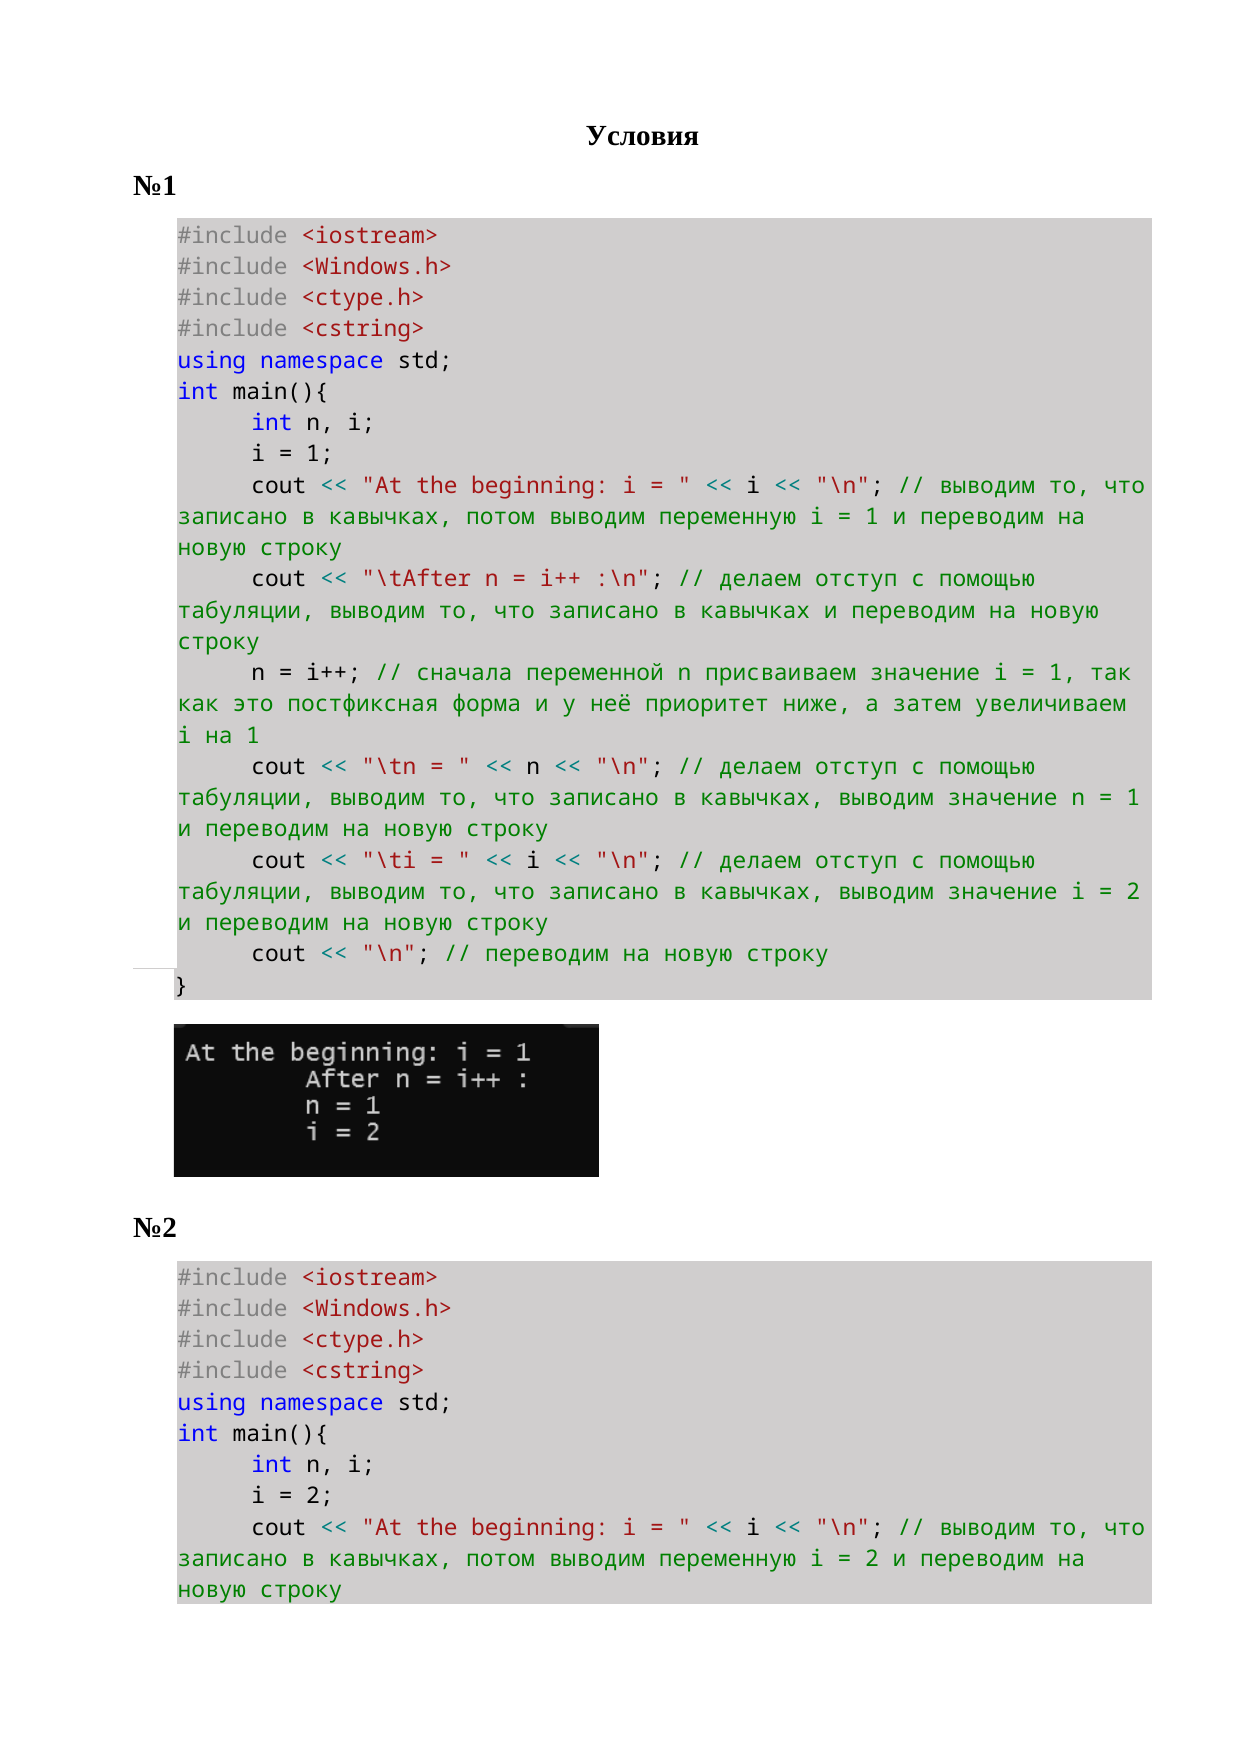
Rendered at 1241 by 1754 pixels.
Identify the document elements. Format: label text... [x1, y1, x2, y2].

text #include <cstring> [177, 1354, 1152, 1386]
text using namespace std; [177, 343, 1152, 375]
text using namespace std; [177, 1386, 1152, 1417]
text #include <cstring> [177, 312, 1152, 343]
text cout << "\tn = " << n << "\n"; // делаем отступ с помощью табуляции, выводим то, что записано в кавычках, выводим значение n = 1 и переводим на новую строку [177, 750, 1152, 843]
text #include <Windows.h> [177, 250, 1152, 281]
text Условия [133, 118, 1152, 152]
text int n, i; [177, 1448, 1152, 1479]
text cout << "\tAfter n = i++ :\n"; // делаем отступ с помощью табуляции, выводим то, что записано в кавычках и переводим на новую строку [177, 562, 1152, 656]
text cout << "\n"; // переводим на новую строку [177, 937, 1152, 968]
text } [133, 968, 1152, 1000]
text i = 2; [177, 1479, 1152, 1511]
text cout << "\ti = " << i << "\n"; // делаем отступ с помощью табуляции, выводим то, что записано в кавычках, выводим значение i = 2 и переводим на новую строку [177, 843, 1152, 937]
text №2 [133, 1210, 1152, 1244]
text int main(){ [177, 1417, 1152, 1448]
text i = 1; [177, 437, 1152, 468]
text #include <iostream> [177, 218, 1152, 250]
text #include <iostream> [177, 1261, 1152, 1292]
text #include <Windows.h> [177, 1292, 1152, 1323]
text #include <ctype.h> [177, 281, 1152, 312]
text int main(){ [177, 375, 1152, 406]
text int n, i; [177, 406, 1152, 437]
text №1 [133, 168, 1152, 202]
text cout << "At the beginning: i = " << i << "\n"; // выводим то, что записано в кавычках, потом выводим переменную i = 1 и переводим на новую строку [177, 468, 1152, 562]
text cout << "At the beginning: i = " << i << "\n"; // выводим то, что записано в кавычках, потом выводим переменную i = 2 и переводим на новую строку [177, 1511, 1152, 1604]
text n = i++; // сначала переменной n присваиваем значение i = 1, так как это постфиксная форма и у неё приоритет ниже, а затем увеличиваем i на 1 [177, 656, 1152, 750]
picture [173, 1024, 599, 1177]
text #include <ctype.h> [177, 1323, 1152, 1354]
